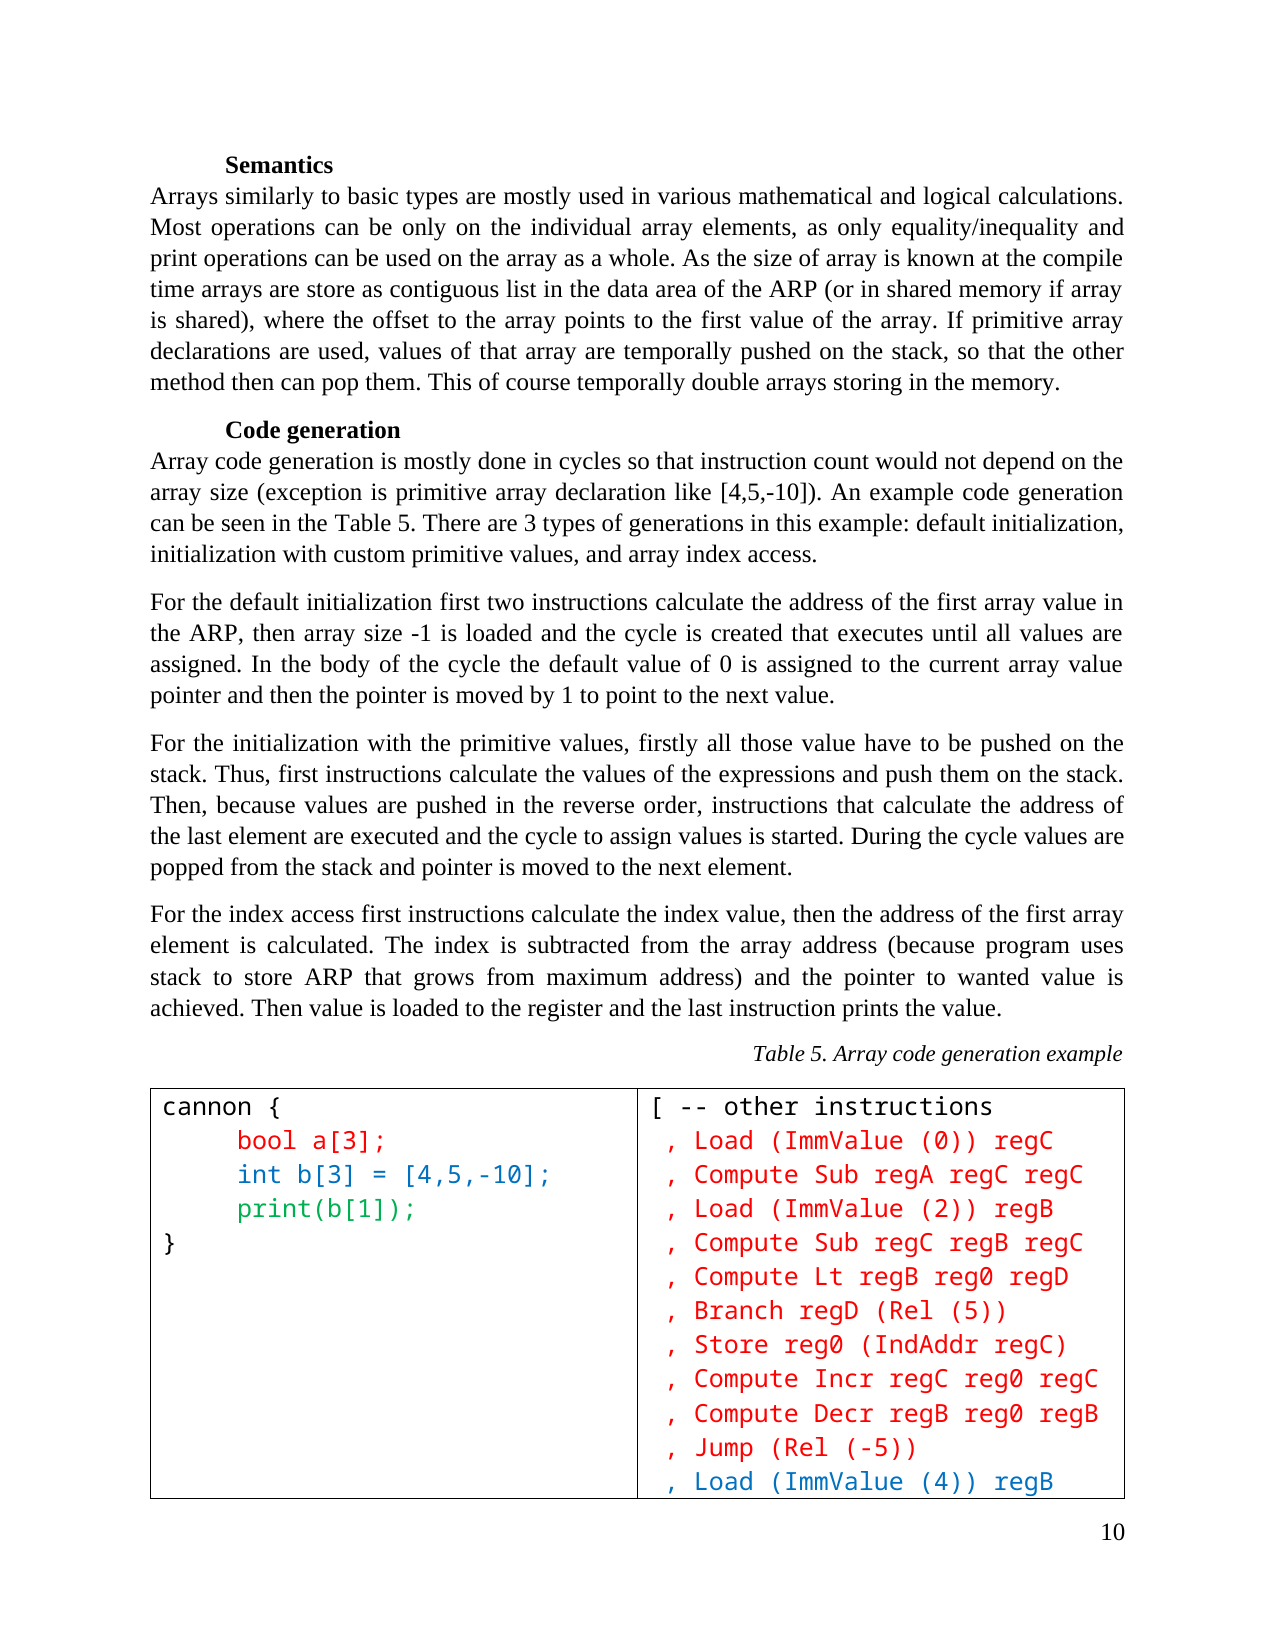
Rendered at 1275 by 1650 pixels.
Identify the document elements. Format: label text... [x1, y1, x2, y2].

text For the default initialization first two instructions calculate the address of the first array value in the ARP, then array size -1 is loaded and the cycle is created that executes until all values are assigned. In the body of the cycle the default value of 0 is assigned to the current array value pointer and then the pointer is moved by 1 to point to the next value. [150, 587, 1125, 709]
table_header cannon { bool a[3]; int b[3] = [4,5,-10]; print(b[1]); } [151, 1089, 637, 1497]
subtitle Code generation [225, 415, 1125, 444]
text Arrays similarly to basic types are mostly used in various mathematical and logical calculations. Most operations can be only on the individual array elements, as only equality/inequality and print operations can be used on the array as a whole. As the size of array is known at the compile time arrays are store as contiguous list in the data area of the ARP (or in shared memory if array is shared), where the offset to the array points to the first value of the array. If primitive array declarations are used, values of that array are temporally pushed on the stack, so that the other method then can pop them. This of course temporally double arrays storing in the memory. [150, 181, 1125, 396]
text For the initialization with the primitive values, firstly all those value have to be pushed on the stack. Thus, first instructions calculate the values of the expressions and push them on the stack. Then, because values are pushed in the reverse order, instructions that calculate the address of the last element are executed and the cycle to assign values is started. During the cycle values are popped from the stack and pointer is moved to the next element. [150, 728, 1125, 881]
text For the index access first instructions calculate the index value, then the address of the first array element is calculated. The index is subtracted from the array address (because program uses stack to store ARP that grows from maximum address) and the pointer to wanted value is achieved. Then value is loaded to the register and the last instruction prints the value. [150, 899, 1125, 1021]
subtitle Semantics [225, 150, 1125, 179]
text Array code generation is mostly done in cycles so that instruction count would not depend on the array size (exception is primitive array declaration like [4,5,-10]). An example code generation can be seen in the Table 5. There are 3 types of generations in this example: default initialization, initialization with custom primitive values, and array index access. [150, 446, 1125, 568]
